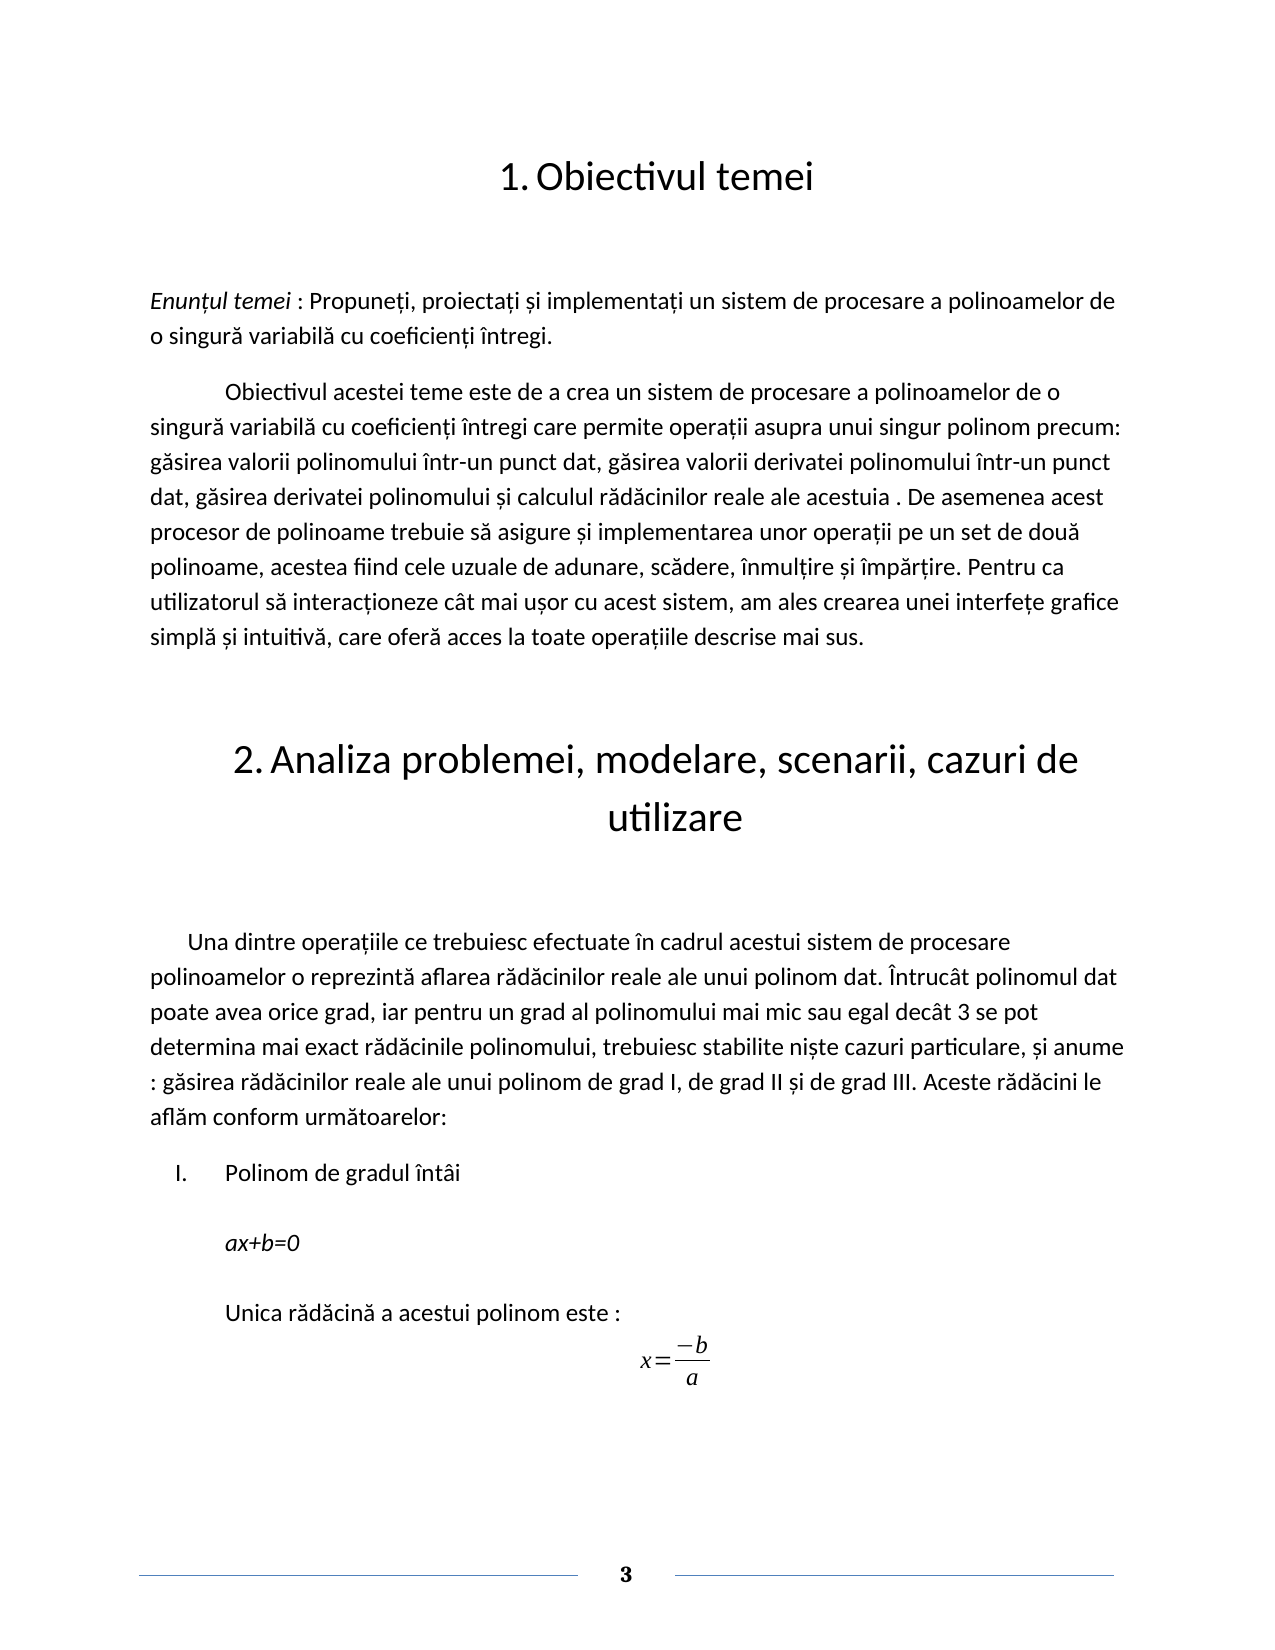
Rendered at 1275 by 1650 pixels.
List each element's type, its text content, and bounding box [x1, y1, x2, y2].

list Polinom de gradul întâi [187, 1157, 1125, 1187]
list Unica rădăcină a acestui polinom este : [225, 1297, 1125, 1327]
list ax+b=0 [225, 1227, 1125, 1257]
list Analiza problemei, modelare, scenarii, cazuri de utilizare [187, 733, 1125, 842]
text Enunțul temei : Propuneți, proiectați și implementați un sistem de procesare a polinoamelor de o singură variabilă cu coeficienți întregi. [150, 285, 1125, 351]
list Obiectivul temei [187, 150, 1125, 201]
text Obiectivul acestei teme este de a crea un sistem de procesare a polinoamelor de o singură variabilă cu coeficienți întregi care permite operații asupra unui singur polinom precum: găsirea valorii polinomului într-un punct dat, găsirea valorii derivatei polinomului într-un punct dat, găsirea derivatei polinomului și calculul rădăcinilor reale ale acestuia . De asemenea acest procesor de polinoame trebuie să asigure și implementarea unor operații pe un set de două polinoame, acestea fiind cele uzuale de adunare, scădere, înmulțire și împărțire. Pentru ca utilizatorul să interacționeze cât mai ușor cu acest sistem, am ales crearea unei interfețe grafice simplă și intuitivă, care oferă acces la toate operațiile descrise mai sus. [150, 376, 1125, 651]
text Una dintre operațiile ce trebuiesc efectuate în cadrul acestui sistem de procesare polinoamelor o reprezintă aflarea rădăcinilor reale ale unui polinom dat. Întrucât polinomul dat poate avea orice grad, iar pentru un grad al polinomului mai mic sau egal decât 3 se pot determina mai exact rădăcinile polinomului, trebuiesc stabilite niște cazuri particulare, și anume : găsirea rădăcinilor reale ale unui polinom de grad I, de grad II și de grad III. Aceste rădăcini le aflăm conform următoarelor: [150, 926, 1125, 1132]
